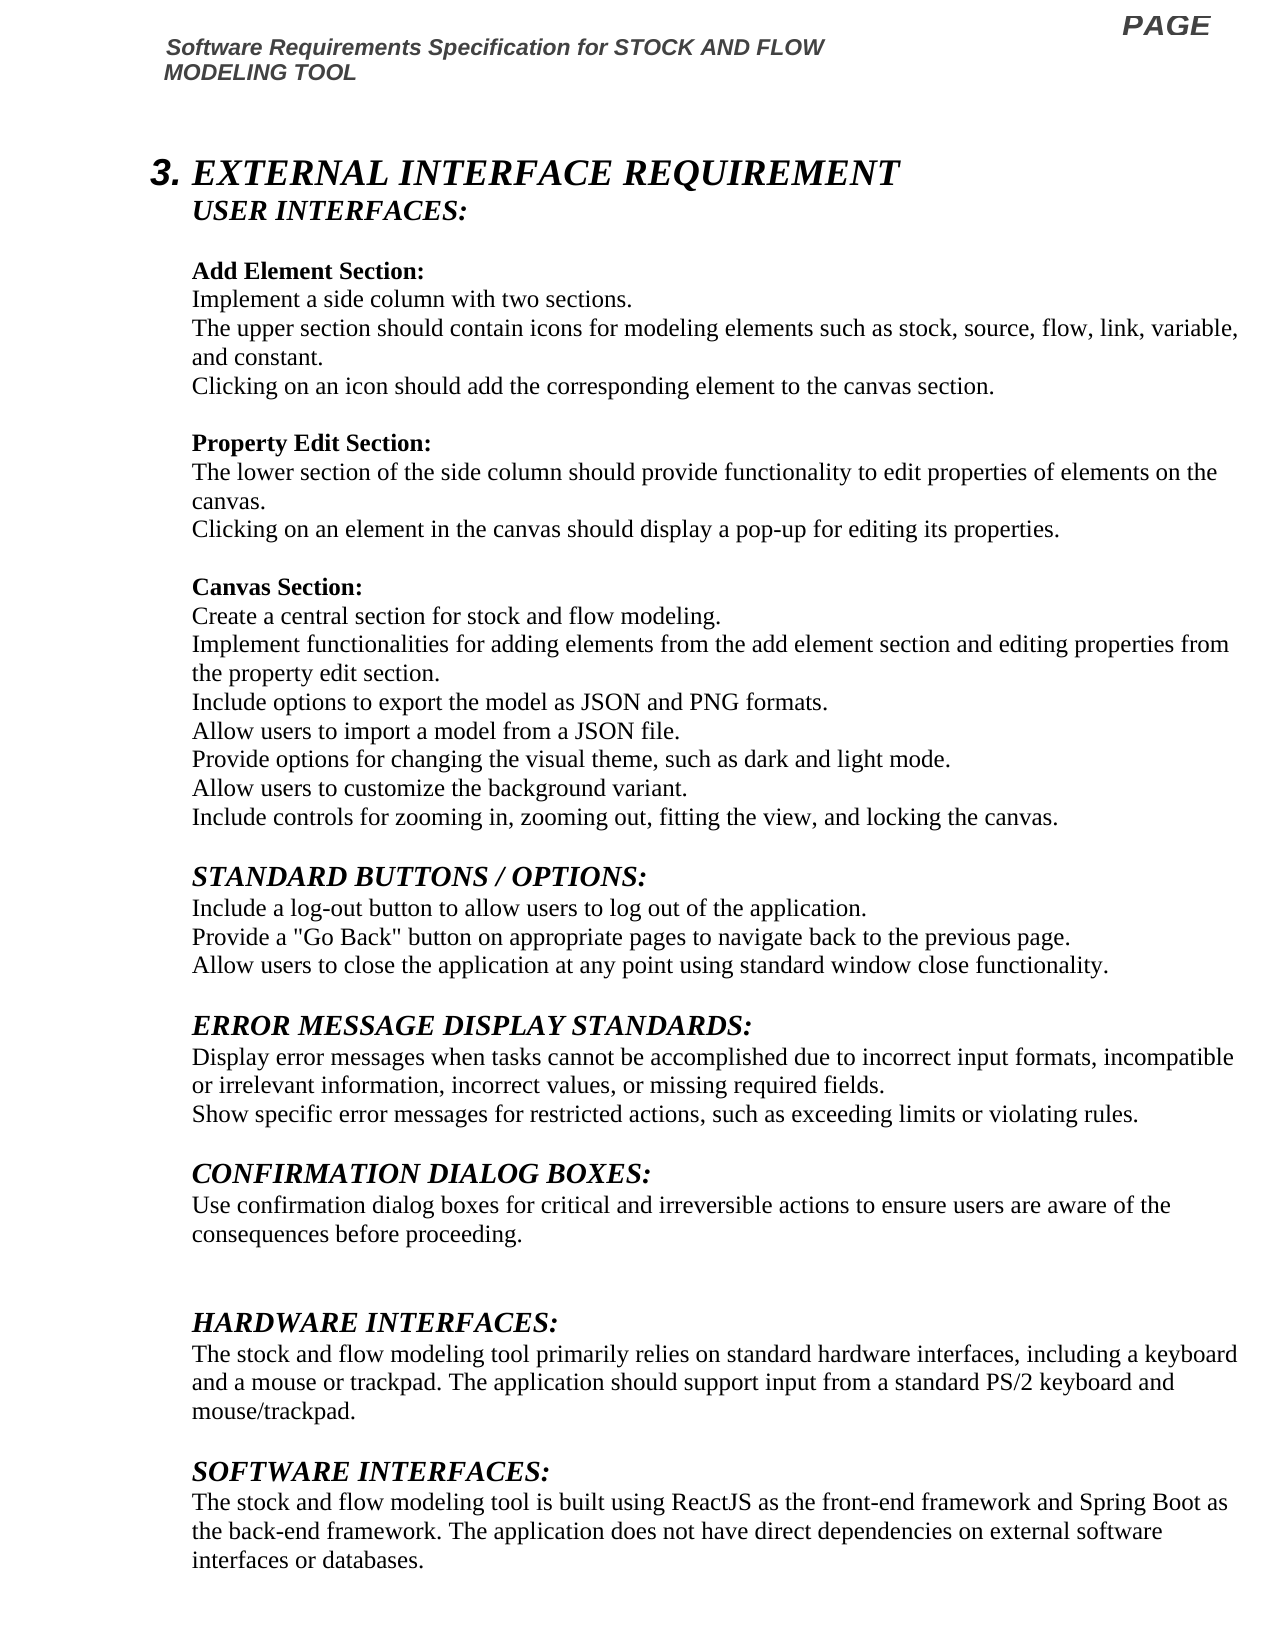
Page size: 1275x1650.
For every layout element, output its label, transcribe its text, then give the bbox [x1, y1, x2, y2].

text The upper section should contain icons for modeling elements such as stock, source, flow, link, variable, and constant. [192, 313, 1239, 371]
text Show specific error messages for restricted actions, such as exceeding limits or violating rules. [192, 1099, 1239, 1128]
text Provide a "Go Back" button on appropriate pages to navigate back to the previous page. [192, 922, 1239, 951]
text Allow users to customize the background variant. [192, 773, 1239, 802]
subtitle HARDWARE INTERFACES: [192, 1305, 1239, 1339]
subtitle SOFTWARE INTERFACES: [192, 1454, 1239, 1487]
text Clicking on an element in the canvas should display a pop-up for editing its properties. [192, 514, 1239, 543]
subtitle STANDARD BUTTONS / OPTIONS: [192, 859, 1239, 893]
text Use confirmation dialog boxes for critical and irreversible actions to ensure users are aware of the consequences before proceeding. [192, 1190, 1239, 1248]
text Implement a side column with two sections. [192, 284, 1239, 313]
text The stock and flow modeling tool is built using ReactJS as the front-end framework and Spring Boot as the back-end framework. The application does not have direct dependencies on external software interfaces or databases. [192, 1487, 1239, 1573]
text Property Edit Section: [192, 428, 1239, 457]
subtitle ERROR MESSAGE DISPLAY STANDARDS: [192, 1008, 1239, 1042]
text Create a central section for stock and flow modeling. [192, 601, 1239, 629]
subtitle CONFIRMATION DIALOG BOXES: [192, 1157, 1239, 1190]
text Include options to export the model as JSON and PNG formats. [192, 687, 1239, 716]
text Allow users to import a model from a JSON file. [192, 716, 1239, 744]
subtitle EXTERNAL INTERFACE REQUIREMENT [150, 150, 1239, 193]
text Include a log-out button to allow users to log out of the application. [192, 893, 1239, 922]
text Include controls for zooming in, zooming out, fitting the view, and locking the canvas. [192, 802, 1239, 831]
text Clicking on an icon should add the corresponding element to the canvas section. [192, 371, 1239, 399]
text Add Element Section: [192, 256, 1239, 284]
text The stock and flow modeling tool primarily relies on standard hardware interfaces, including a keyboard and a mouse or trackpad. The application should support input from a standard PS/2 keyboard and mouse/trackpad. [192, 1339, 1239, 1425]
subtitle USER INTERFACES: [192, 193, 1239, 227]
text Display error messages when tasks cannot be accomplished due to incorrect input formats, incompatible or irrelevant information, incorrect values, or missing required fields. [192, 1042, 1239, 1099]
text Allow users to close the application at any point using standard window close functionality. [192, 951, 1239, 979]
text Implement functionalities for adding elements from the add element section and editing properties from the property edit section. [192, 629, 1239, 687]
text Provide options for changing the visual theme, such as dark and light mode. [192, 744, 1239, 773]
text Canvas Section: [192, 572, 1239, 601]
text The lower section of the side column should provide functionality to edit properties of elements on the canvas. [192, 457, 1239, 514]
